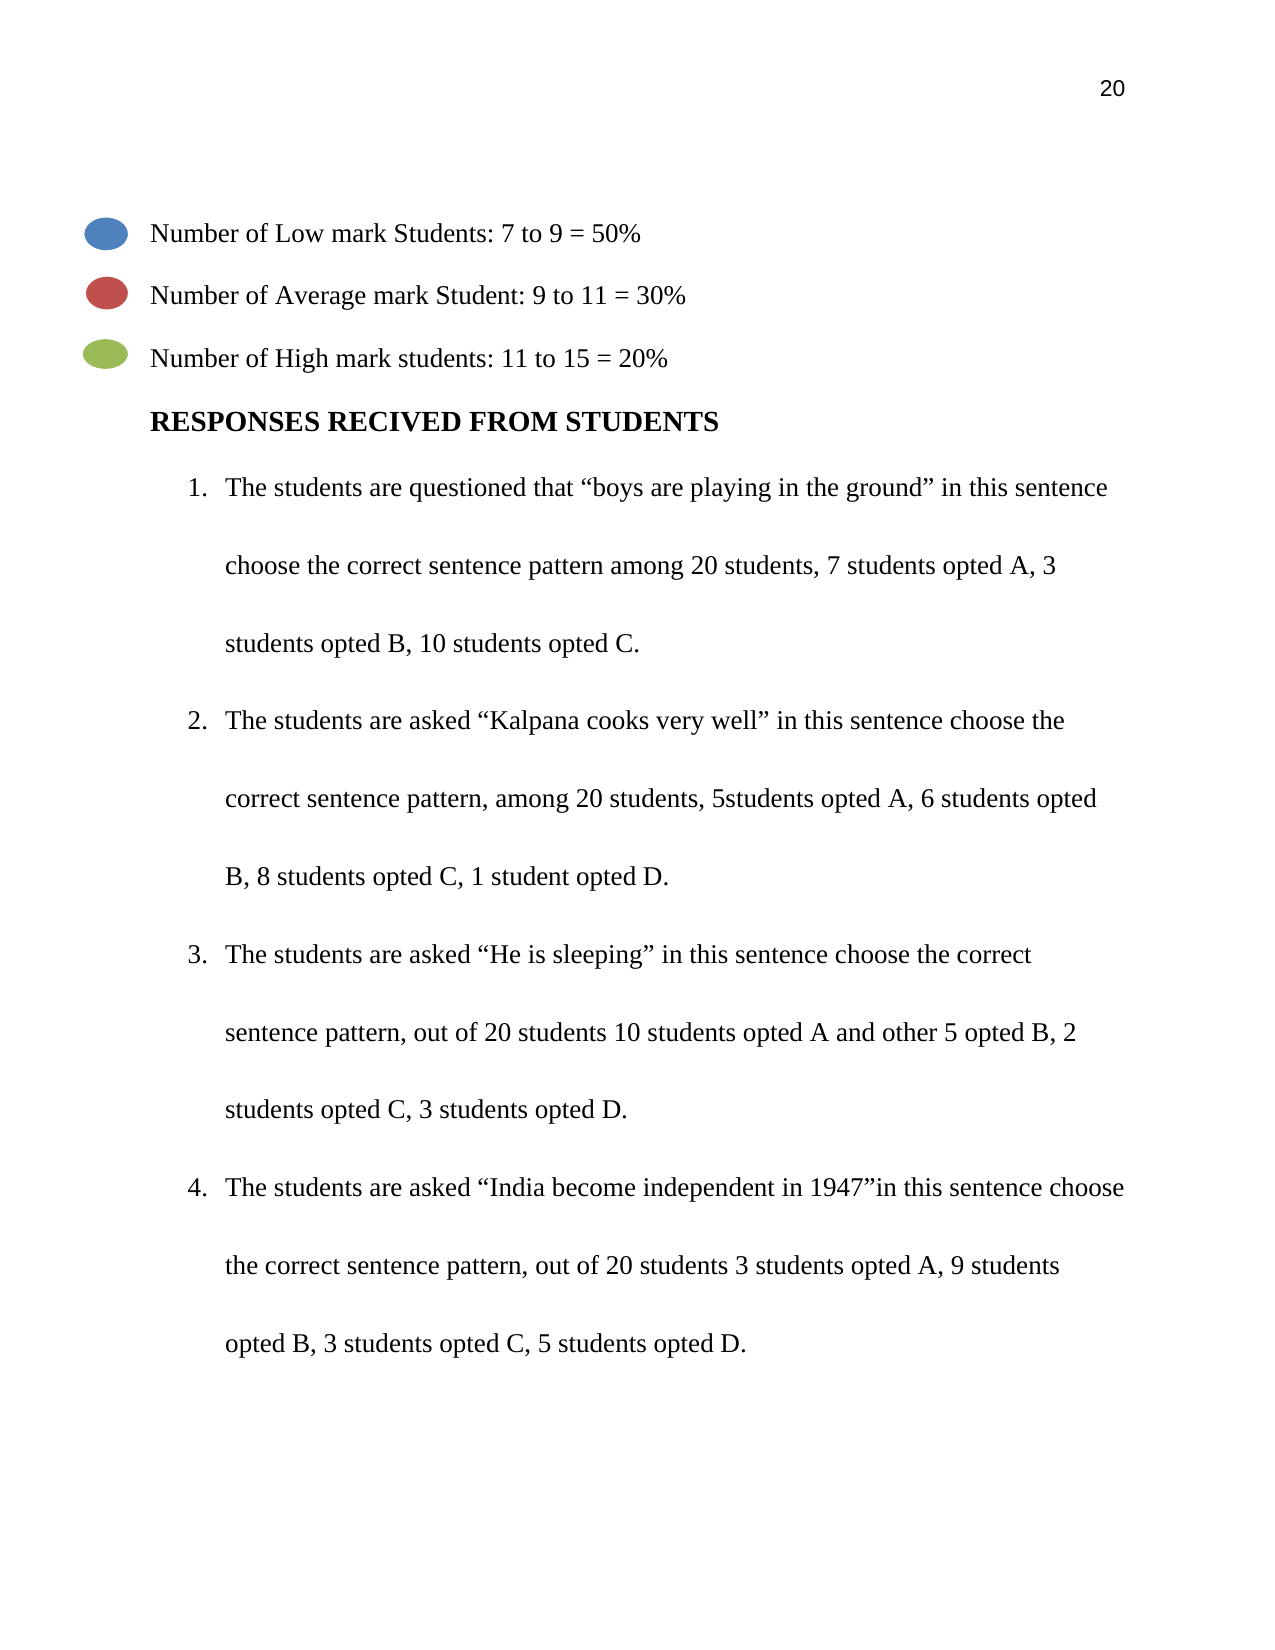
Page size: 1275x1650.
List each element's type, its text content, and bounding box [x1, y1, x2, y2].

text RESPONSES RECIVED FROM STUDENTS [150, 404, 1125, 437]
text Number of High mark students: 11 to 15 = 20% [150, 342, 1125, 373]
text Number of Low mark Students: 7 to 9 = 50% [150, 217, 1125, 248]
list The students are questioned that “boys are playing in the ground” in this sentence choose the correct sentence pattern among 20 students, 7 students opted A, 3 students opted B, 10 students opted C. [187, 471, 1125, 658]
list The students are asked “Kalpana cooks very well” in this sentence choose the correct sentence pattern, among 20 students, 5students opted A, 6 students opted B, 8 students opted C, 1 student opted D. [187, 704, 1125, 891]
list The students are asked “India become independent in 1947”in this sentence choose the correct sentence pattern, out of 20 students 3 students opted A, 9 students opted B, 3 students opted C, 5 students opted D. [187, 1171, 1125, 1358]
text Number of Average mark Student: 9 to 11 = 30% [150, 279, 1125, 311]
list The students are asked “He is sleeping” in this sentence choose the correct sentence pattern, out of 20 students 10 students opted A and other 5 opted B, 2 students opted C, 3 students opted D. [187, 938, 1125, 1125]
